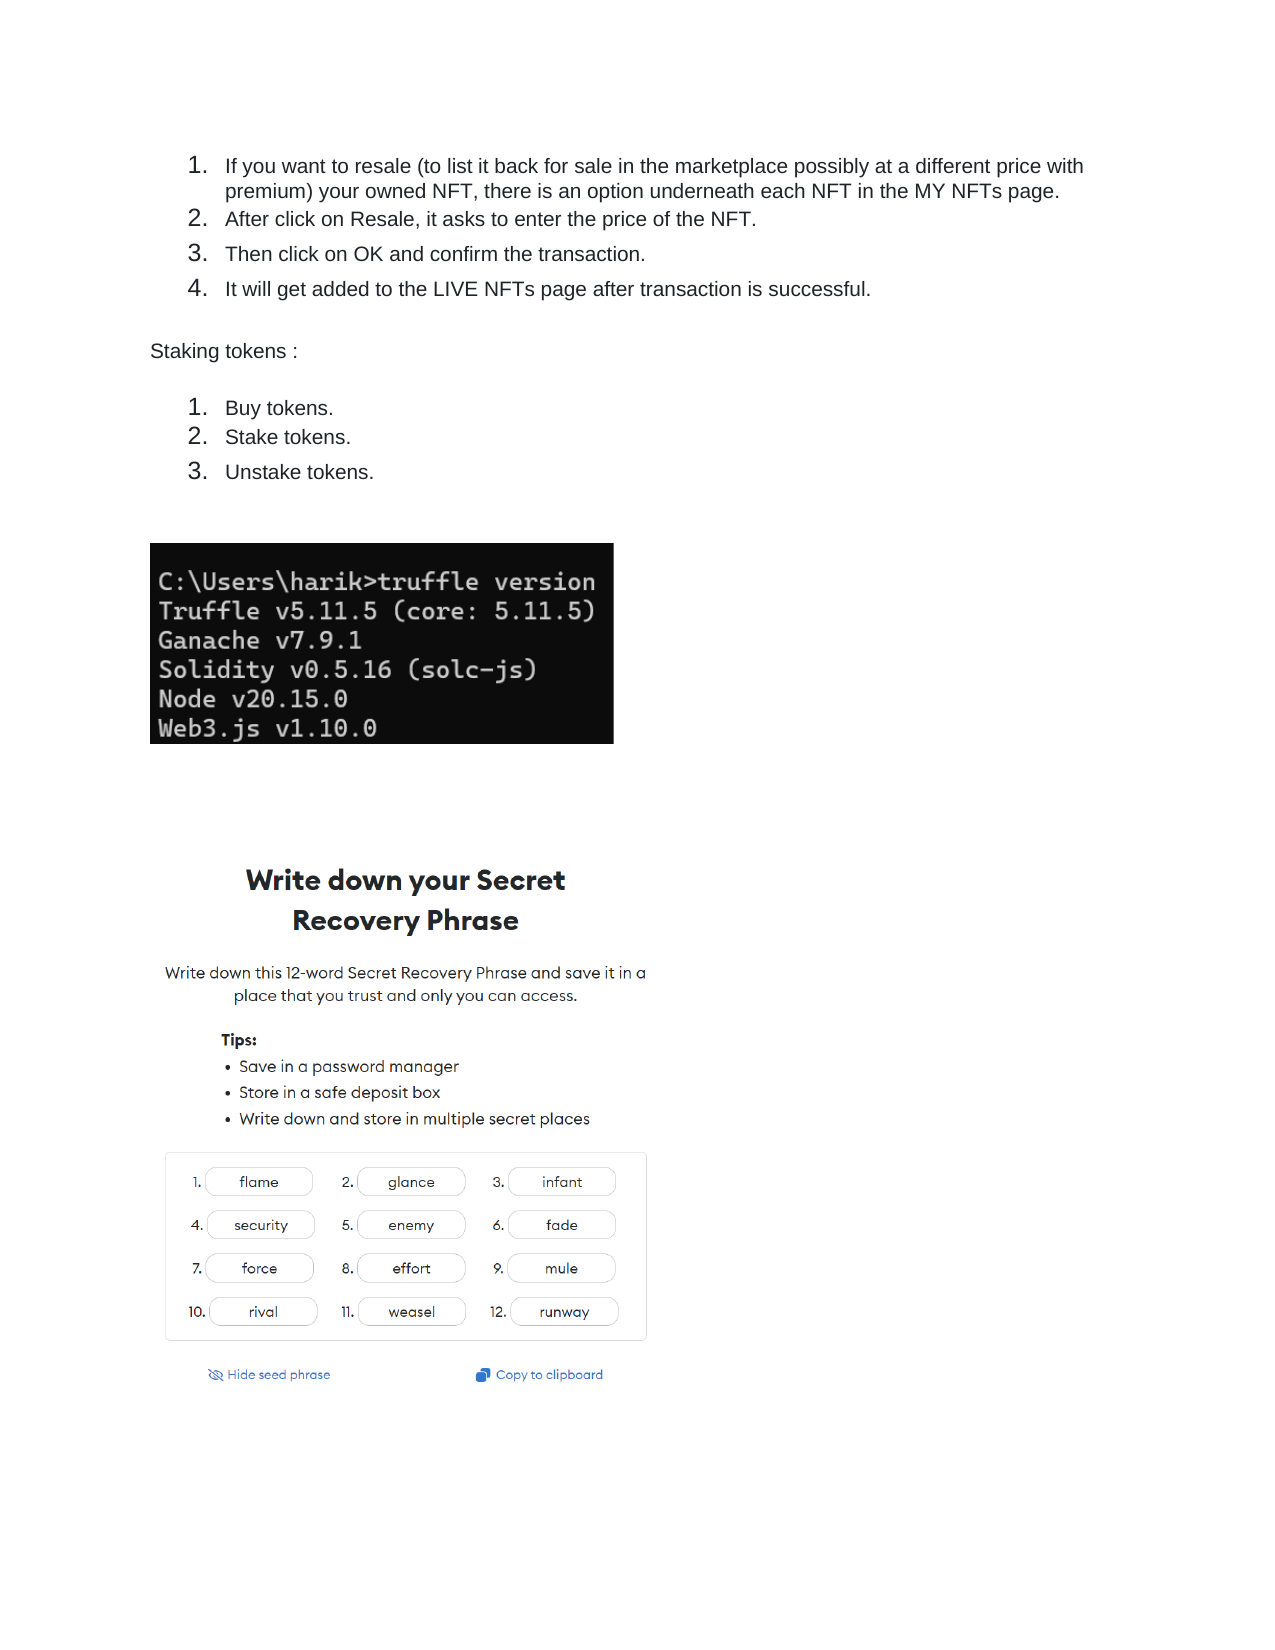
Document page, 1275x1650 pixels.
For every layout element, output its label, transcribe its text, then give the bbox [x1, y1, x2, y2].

list If you want to resale (to list it back for sale in the marketplace possibly at a different price with premium) your owned NFT, there is an option underneath each NFT in the MY NFTs page. [187, 150, 1125, 203]
list Buy tokens. [187, 392, 1125, 421]
list Unstake tokens. [187, 456, 1125, 484]
list Stake tokens. [187, 421, 1125, 449]
list After click on Resale, it asks to enter the price of the NFT. [187, 203, 1125, 231]
picture [150, 856, 661, 1388]
list It will get added to the LIVE NFTs page after transaction is successful. [187, 273, 1125, 301]
list Then click on OK and confirm the transaction. [187, 238, 1125, 266]
picture [150, 543, 614, 744]
text Staking tokens : [150, 339, 1125, 363]
